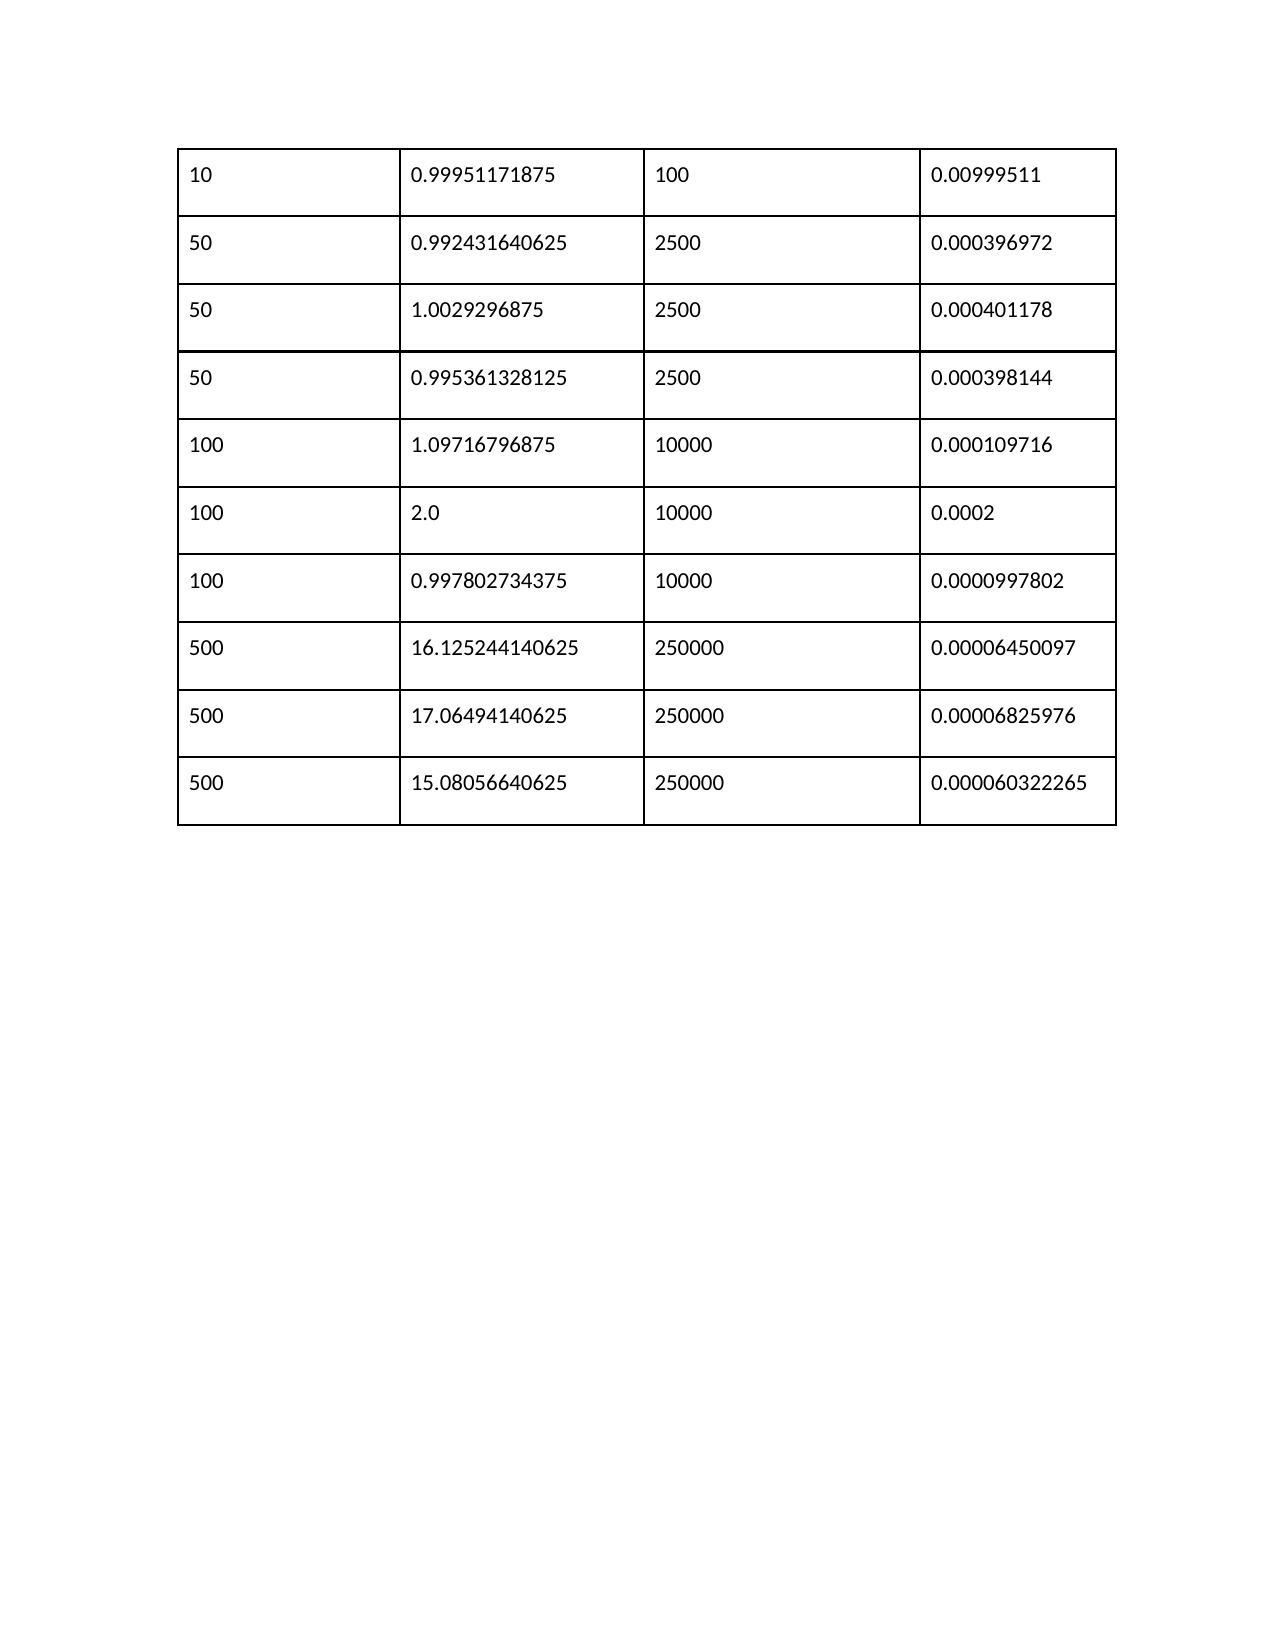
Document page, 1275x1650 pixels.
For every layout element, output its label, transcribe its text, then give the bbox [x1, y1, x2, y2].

table_cell 0.997802734375 [401, 555, 643, 621]
table_cell 1.0029296875 [401, 285, 643, 350]
table_cell 100 [645, 150, 919, 215]
table_cell 2500 [645, 353, 919, 418]
table_cell 10000 [645, 555, 919, 621]
table_cell 0.00006825976 [921, 691, 1115, 756]
table_cell 0.000396972 [921, 217, 1115, 283]
table_cell 17.06494140625 [401, 691, 643, 756]
table_cell 50 [179, 353, 399, 418]
table_cell 100 [179, 420, 399, 486]
table_cell 100 [179, 555, 399, 621]
table_cell 50 [179, 217, 399, 283]
table_cell 0.000401178 [921, 285, 1115, 350]
table_cell 250000 [645, 691, 919, 756]
table_cell 15.08056640625 [401, 758, 643, 824]
table_cell 10 [179, 150, 399, 215]
table_cell 0.000109716 [921, 420, 1115, 486]
table_cell 2500 [645, 217, 919, 283]
table_cell 500 [179, 691, 399, 756]
table_cell 0.0000997802 [921, 555, 1115, 621]
table_cell 0.99951171875 [401, 150, 643, 215]
table_cell 0.0002 [921, 488, 1115, 553]
table_cell 0.00006450097 [921, 623, 1115, 688]
table_cell 10000 [645, 488, 919, 553]
table_cell 0.000398144 [921, 353, 1115, 418]
table_cell 0.00999511 [921, 150, 1115, 215]
table_cell 500 [179, 758, 399, 824]
table_cell 1.09716796875 [401, 420, 643, 486]
table_cell 10000 [645, 420, 919, 486]
table_cell 0.995361328125 [401, 353, 643, 418]
table_cell 2.0 [401, 488, 643, 553]
table_cell 16.125244140625 [401, 623, 643, 688]
table_cell 0.000060322265 [921, 758, 1115, 824]
table_cell 500 [179, 623, 399, 688]
table_cell 100 [179, 488, 399, 553]
table_cell 50 [179, 285, 399, 350]
table_cell 250000 [645, 758, 919, 824]
table_cell 0.992431640625 [401, 217, 643, 283]
table_cell 2500 [645, 285, 919, 350]
table_cell 250000 [645, 623, 919, 688]
